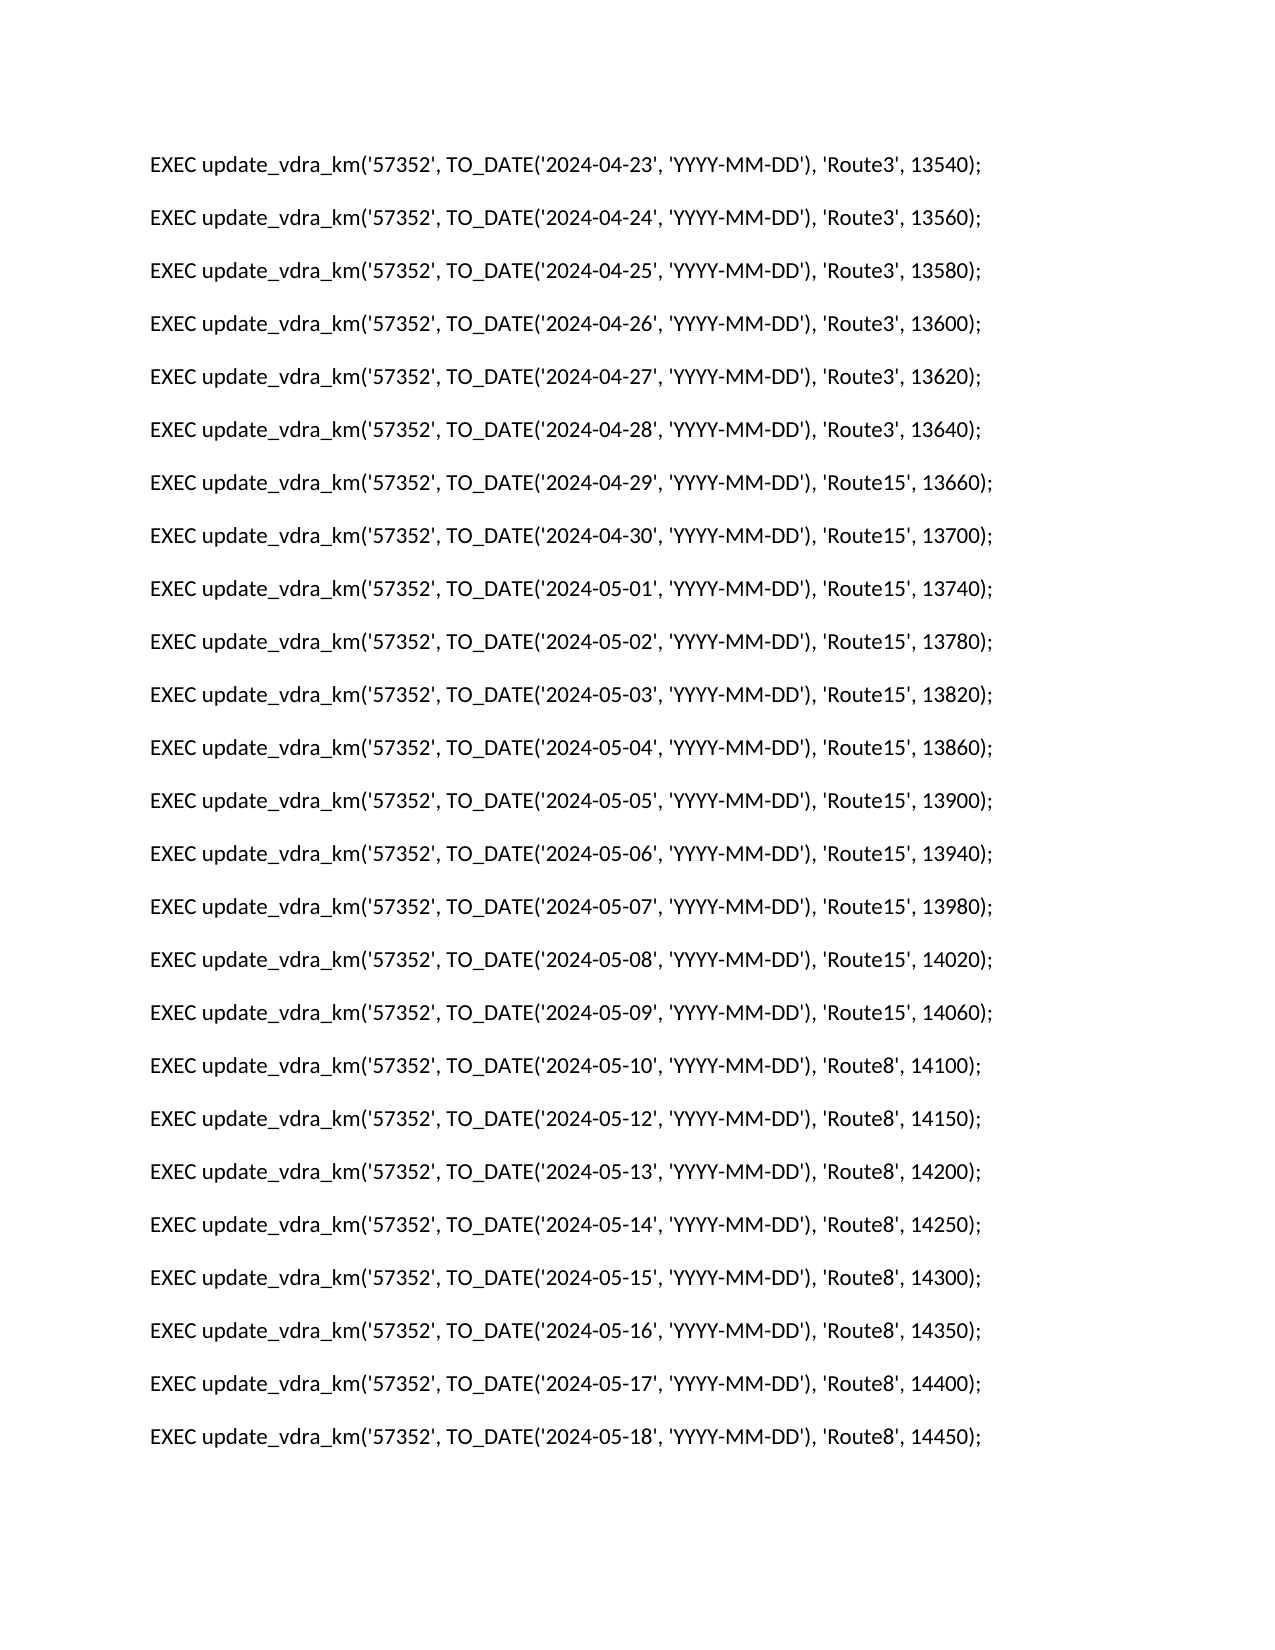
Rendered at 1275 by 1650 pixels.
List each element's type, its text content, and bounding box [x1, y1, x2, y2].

text EXEC update_vdra_km('57352', TO_DATE('2024-04-27', 'YYYY-MM-DD'), 'Route3', 13620); [150, 362, 1125, 390]
text EXEC update_vdra_km('57352', TO_DATE('2024-05-14', 'YYYY-MM-DD'), 'Route8', 14250); [150, 1210, 1125, 1238]
text EXEC update_vdra_km('57352', TO_DATE('2024-04-28', 'YYYY-MM-DD'), 'Route3', 13640); [150, 415, 1125, 443]
text EXEC update_vdra_km('57352', TO_DATE('2024-04-30', 'YYYY-MM-DD'), 'Route15', 13700); [150, 521, 1125, 549]
text EXEC update_vdra_km('57352', TO_DATE('2024-05-02', 'YYYY-MM-DD'), 'Route15', 13780); [150, 627, 1125, 655]
text EXEC update_vdra_km('57352', TO_DATE('2024-04-24', 'YYYY-MM-DD'), 'Route3', 13560); [150, 203, 1125, 231]
text EXEC update_vdra_km('57352', TO_DATE('2024-05-08', 'YYYY-MM-DD'), 'Route15', 14020); [150, 945, 1125, 973]
text EXEC update_vdra_km('57352', TO_DATE('2024-05-05', 'YYYY-MM-DD'), 'Route15', 13900); [150, 786, 1125, 814]
text EXEC update_vdra_km('57352', TO_DATE('2024-05-04', 'YYYY-MM-DD'), 'Route15', 13860); [150, 733, 1125, 761]
text EXEC update_vdra_km('57352', TO_DATE('2024-05-17', 'YYYY-MM-DD'), 'Route8', 14400); [150, 1369, 1125, 1397]
text EXEC update_vdra_km('57352', TO_DATE('2024-05-15', 'YYYY-MM-DD'), 'Route8', 14300); [150, 1263, 1125, 1291]
text EXEC update_vdra_km('57352', TO_DATE('2024-05-07', 'YYYY-MM-DD'), 'Route15', 13980); [150, 892, 1125, 920]
text EXEC update_vdra_km('57352', TO_DATE('2024-05-01', 'YYYY-MM-DD'), 'Route15', 13740); [150, 574, 1125, 602]
text EXEC update_vdra_km('57352', TO_DATE('2024-05-18', 'YYYY-MM-DD'), 'Route8', 14450); [150, 1422, 1125, 1451]
text EXEC update_vdra_km('57352', TO_DATE('2024-05-16', 'YYYY-MM-DD'), 'Route8', 14350); [150, 1316, 1125, 1344]
text EXEC update_vdra_km('57352', TO_DATE('2024-05-09', 'YYYY-MM-DD'), 'Route15', 14060); [150, 998, 1125, 1026]
text EXEC update_vdra_km('57352', TO_DATE('2024-04-23', 'YYYY-MM-DD'), 'Route3', 13540); [150, 150, 1125, 178]
text EXEC update_vdra_km('57352', TO_DATE('2024-04-25', 'YYYY-MM-DD'), 'Route3', 13580); [150, 256, 1125, 284]
text EXEC update_vdra_km('57352', TO_DATE('2024-05-06', 'YYYY-MM-DD'), 'Route15', 13940); [150, 839, 1125, 867]
text EXEC update_vdra_km('57352', TO_DATE('2024-05-03', 'YYYY-MM-DD'), 'Route15', 13820); [150, 680, 1125, 708]
text EXEC update_vdra_km('57352', TO_DATE('2024-04-26', 'YYYY-MM-DD'), 'Route3', 13600); [150, 309, 1125, 337]
text EXEC update_vdra_km('57352', TO_DATE('2024-04-29', 'YYYY-MM-DD'), 'Route15', 13660); [150, 468, 1125, 496]
text EXEC update_vdra_km('57352', TO_DATE('2024-05-12', 'YYYY-MM-DD'), 'Route8', 14150); [150, 1104, 1125, 1132]
text EXEC update_vdra_km('57352', TO_DATE('2024-05-10', 'YYYY-MM-DD'), 'Route8', 14100); [150, 1051, 1125, 1079]
text EXEC update_vdra_km('57352', TO_DATE('2024-05-13', 'YYYY-MM-DD'), 'Route8', 14200); [150, 1157, 1125, 1185]
